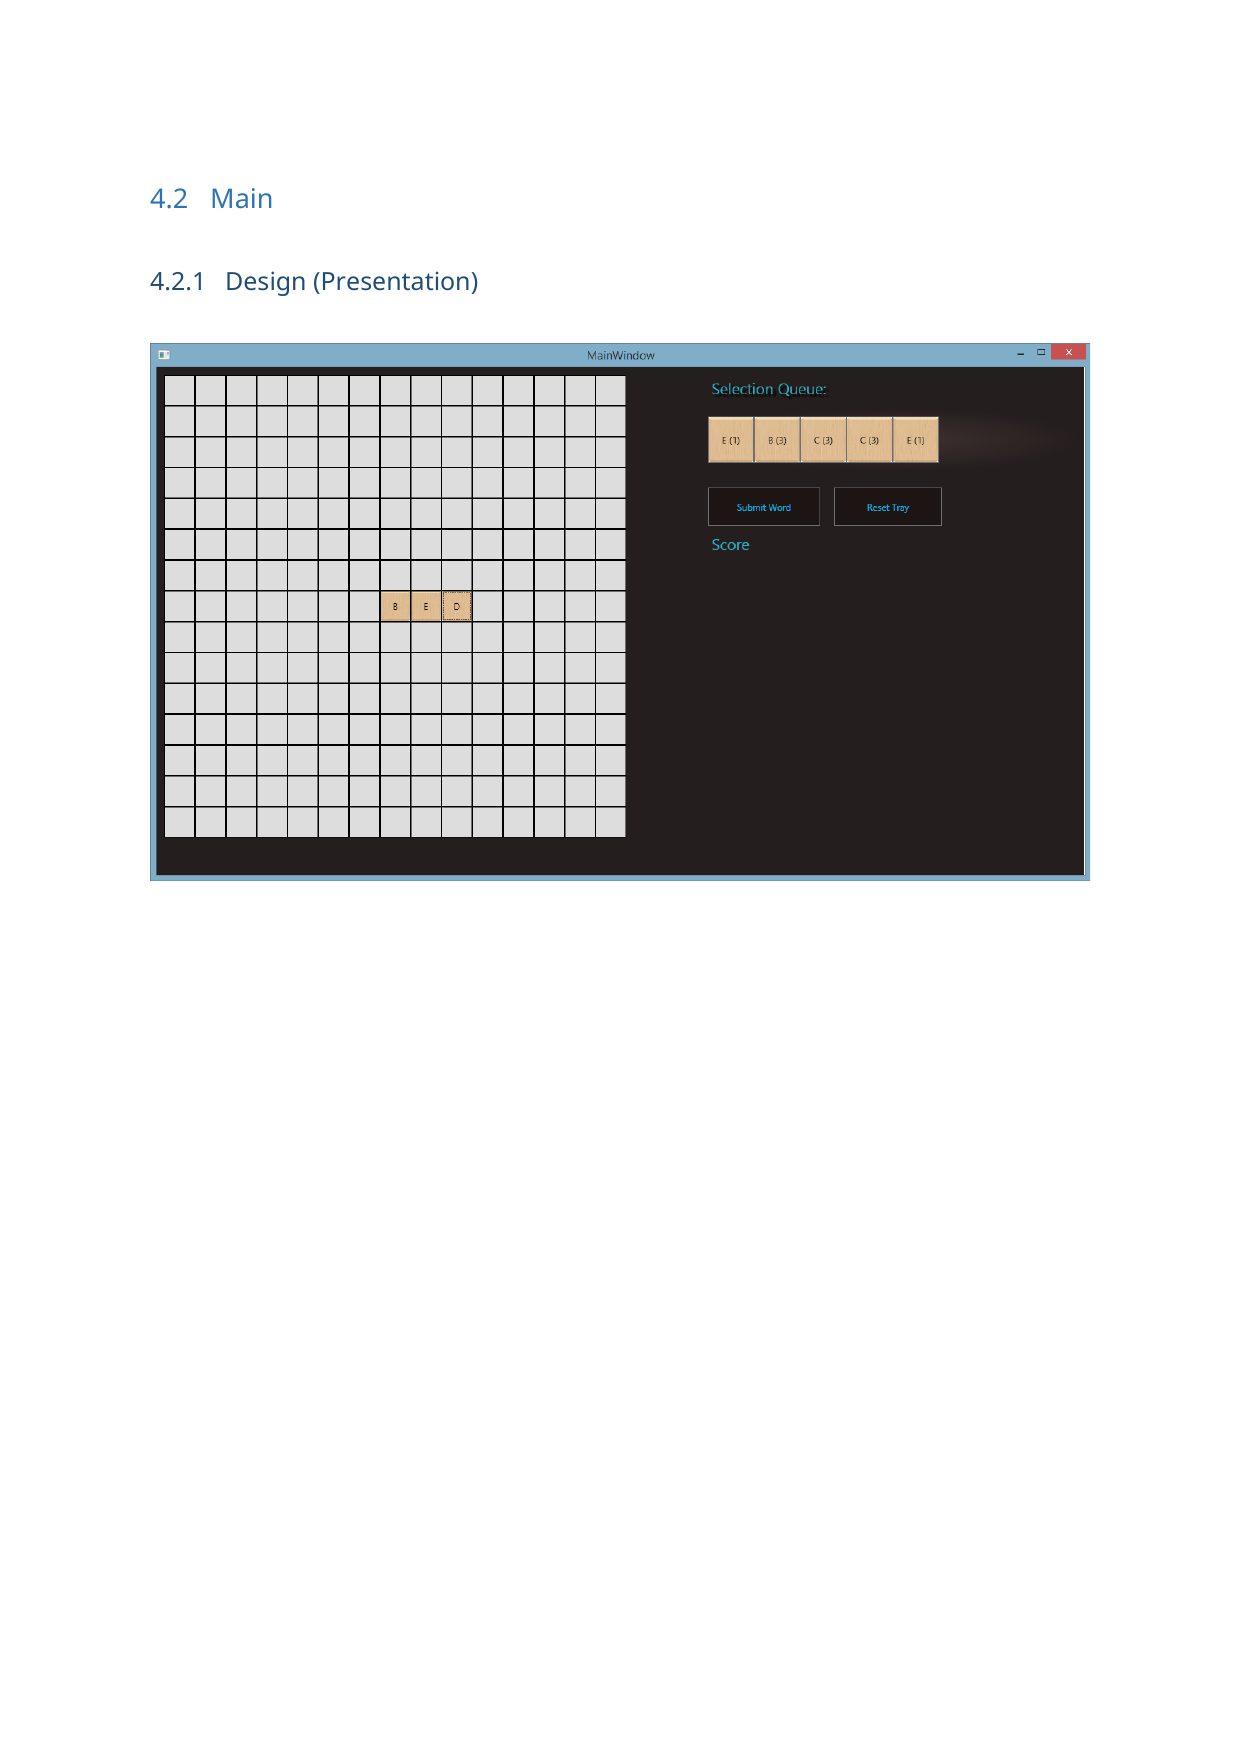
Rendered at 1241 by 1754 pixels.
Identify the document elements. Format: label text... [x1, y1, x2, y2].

subtitle Main [150, 179, 1090, 216]
picture [150, 343, 1091, 881]
subtitle Design (Presentation) [150, 264, 1090, 298]
